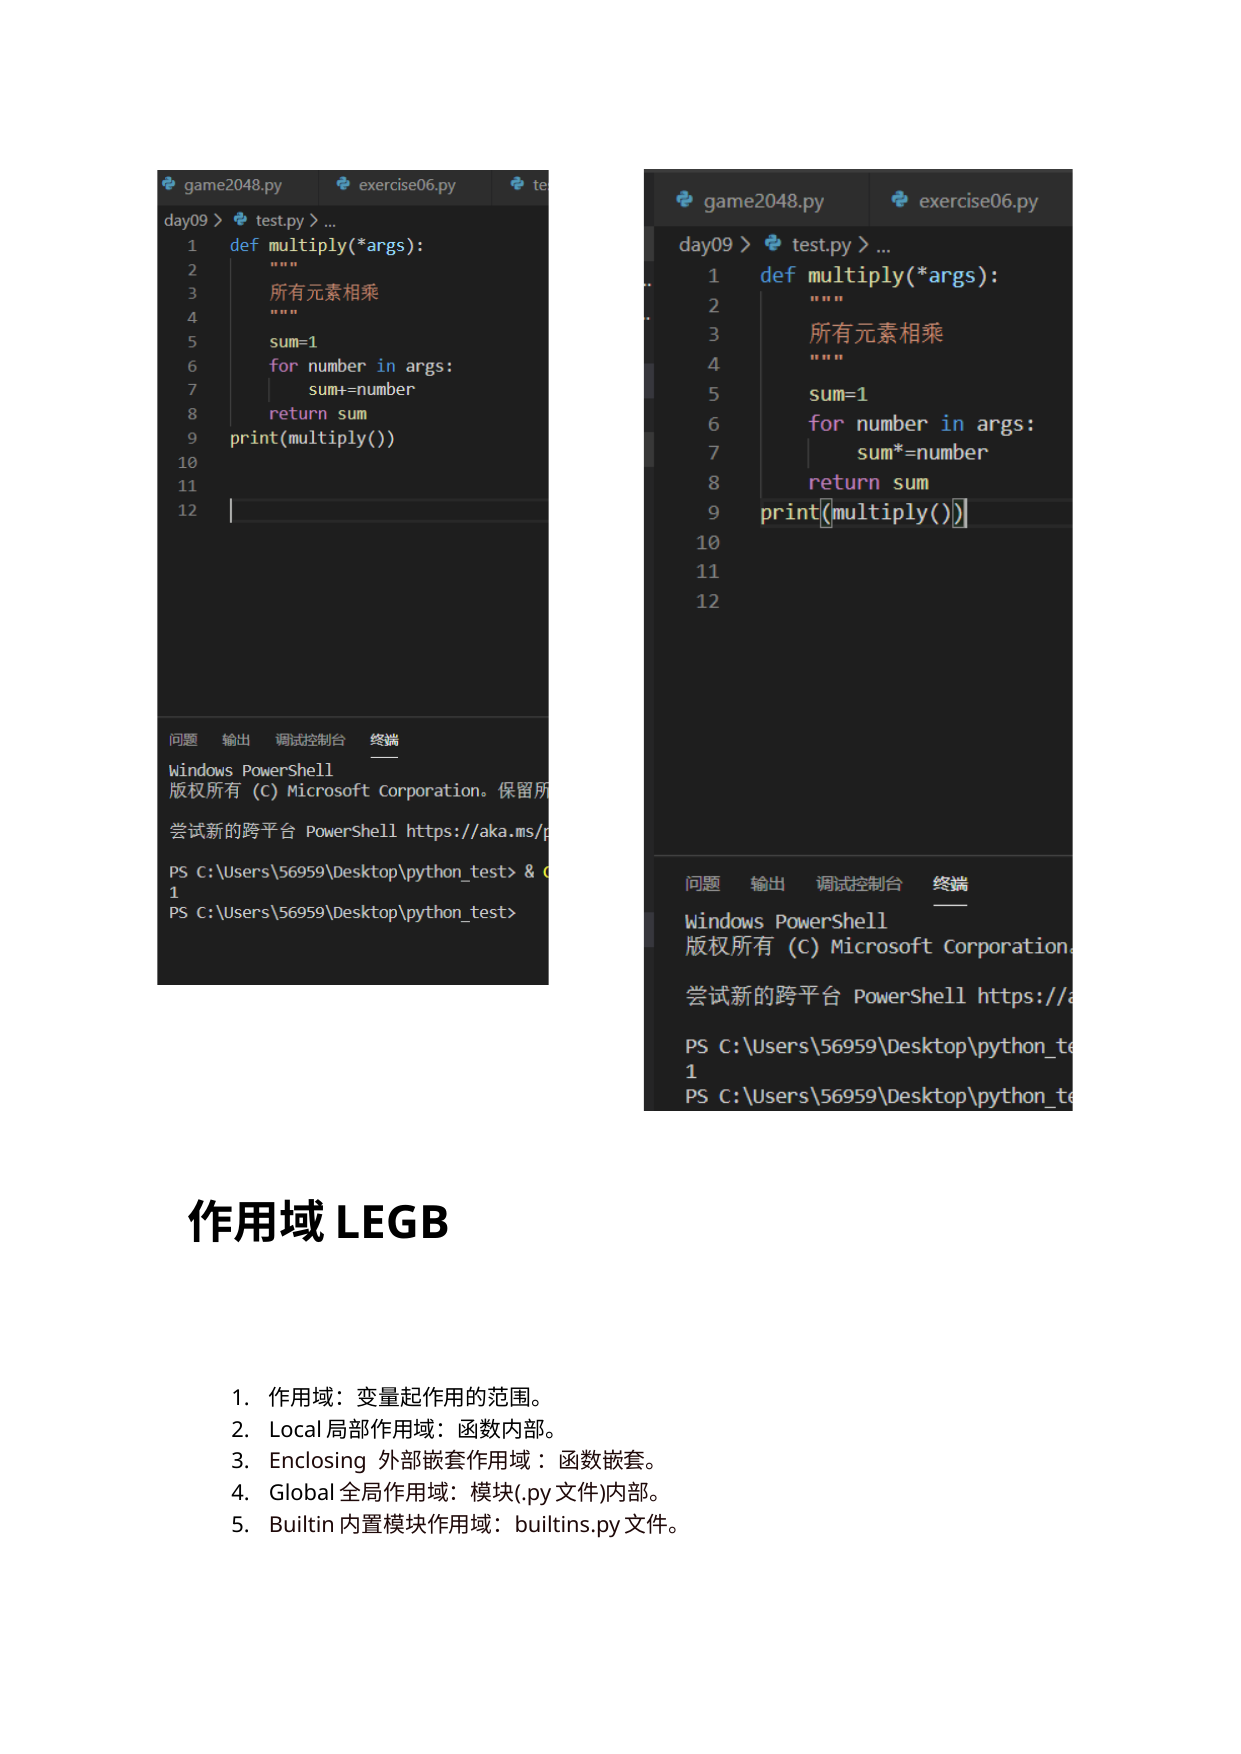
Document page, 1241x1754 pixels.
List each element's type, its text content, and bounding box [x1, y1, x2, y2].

picture [157, 170, 549, 985]
list Global全局作用域：模块(.py文件)内部。 [231, 1475, 1053, 1507]
list Enclosing 外部嵌套作用域 ：函数嵌套。 [231, 1443, 1053, 1475]
list Local局部作用域：函数内部。 [231, 1412, 1053, 1443]
list 作用域：变量起作用的范围。 [231, 1380, 1053, 1412]
picture [643, 169, 1073, 1111]
list Builtin内置模块作用域：builtins.py文件。 [231, 1507, 1053, 1539]
subtitle 作用域LEGB [187, 1186, 1053, 1252]
